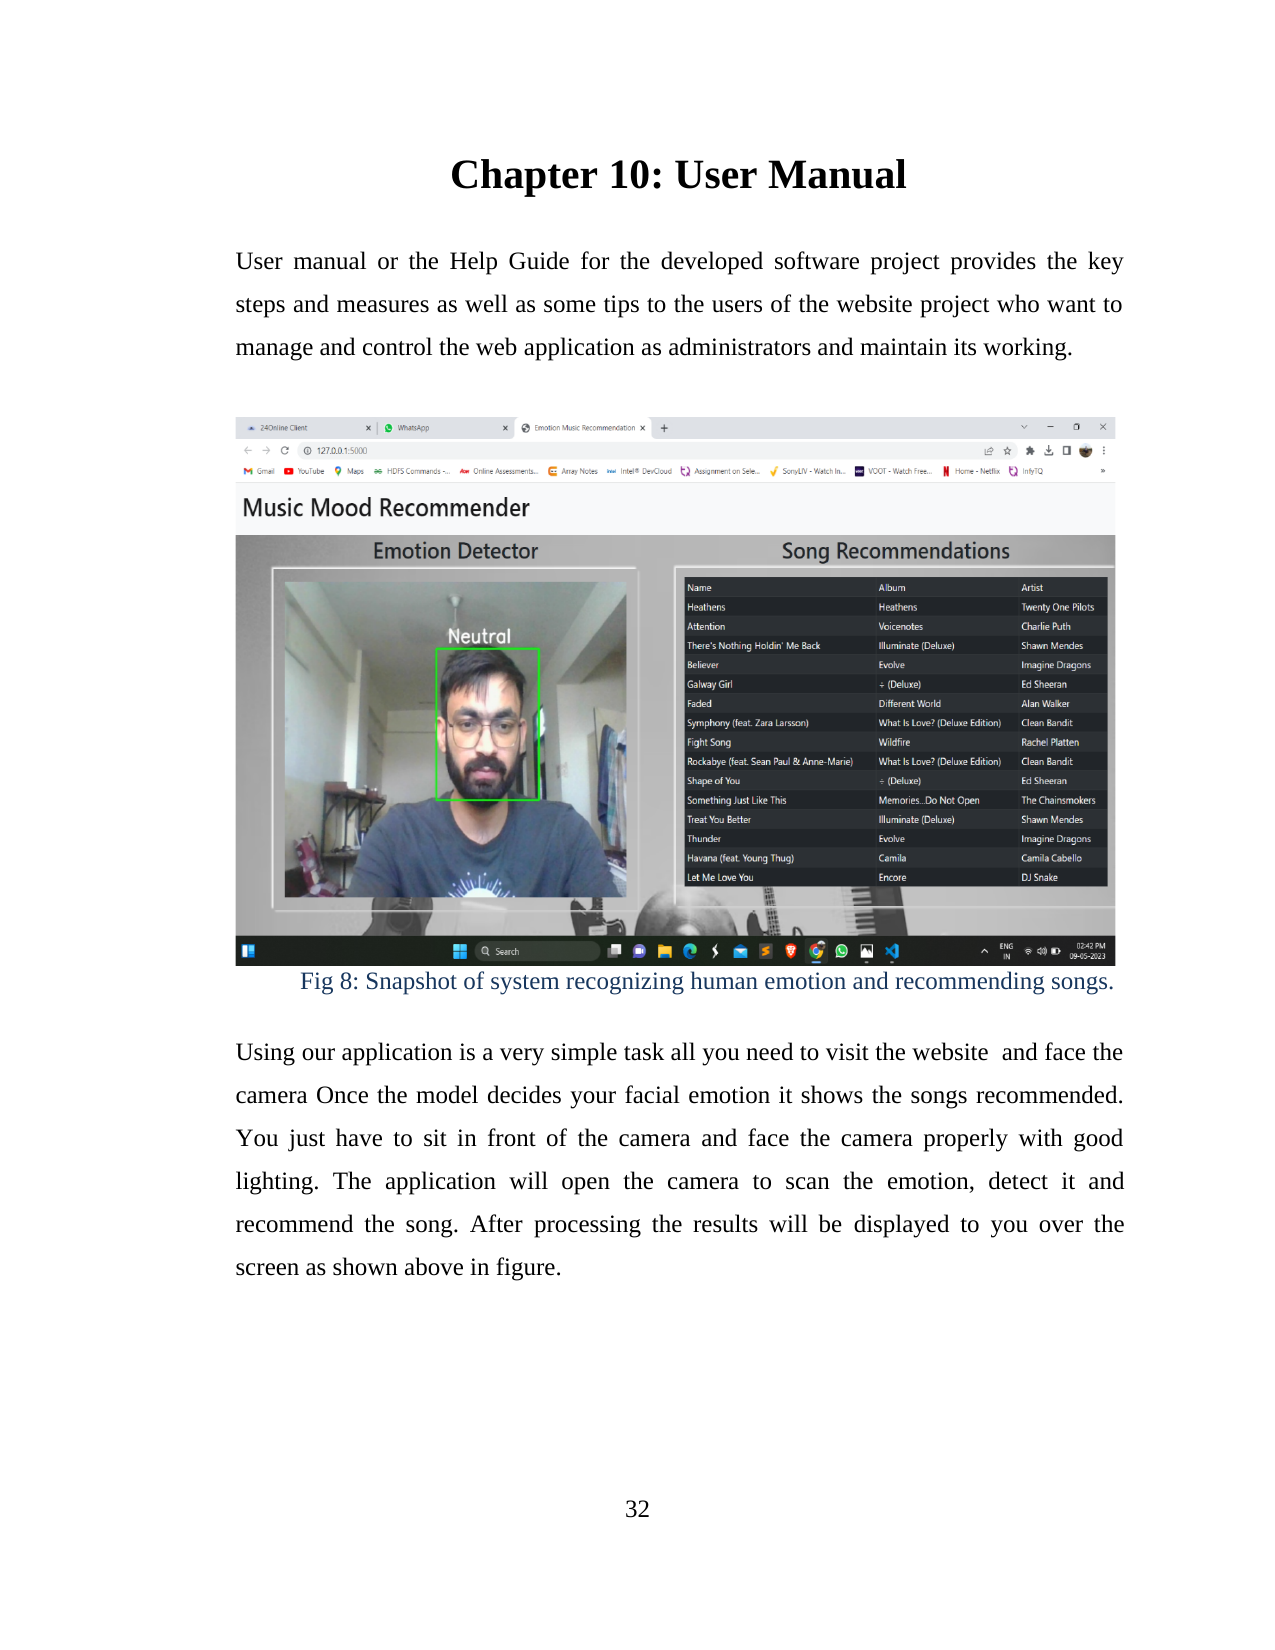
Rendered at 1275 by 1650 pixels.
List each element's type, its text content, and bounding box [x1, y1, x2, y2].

picture [235, 417, 1116, 966]
text User manual or the Help Guide for the developed software project provides the key steps and measures as well as some tips to the users of the website project who want to manage and control the web application as administrators and maintain its working. [235, 246, 1125, 361]
text Fig 8: Snapshot of system recognizing human emotion and recommending songs. [235, 966, 1125, 994]
text Using our application is a very simple task all you need to visit the website and face the camera Once the model decides your facial emotion it shows the songs recommended. You just have to sit in front of the camera and face the camera properly with good lighting. The application will open the camera to scan the emotion, detect it and recommend the song. After processing the results will be displayed to you over the screen as shown above in figure. [235, 1037, 1125, 1281]
subtitle Chapter 10: User Manual [386, 150, 1125, 198]
